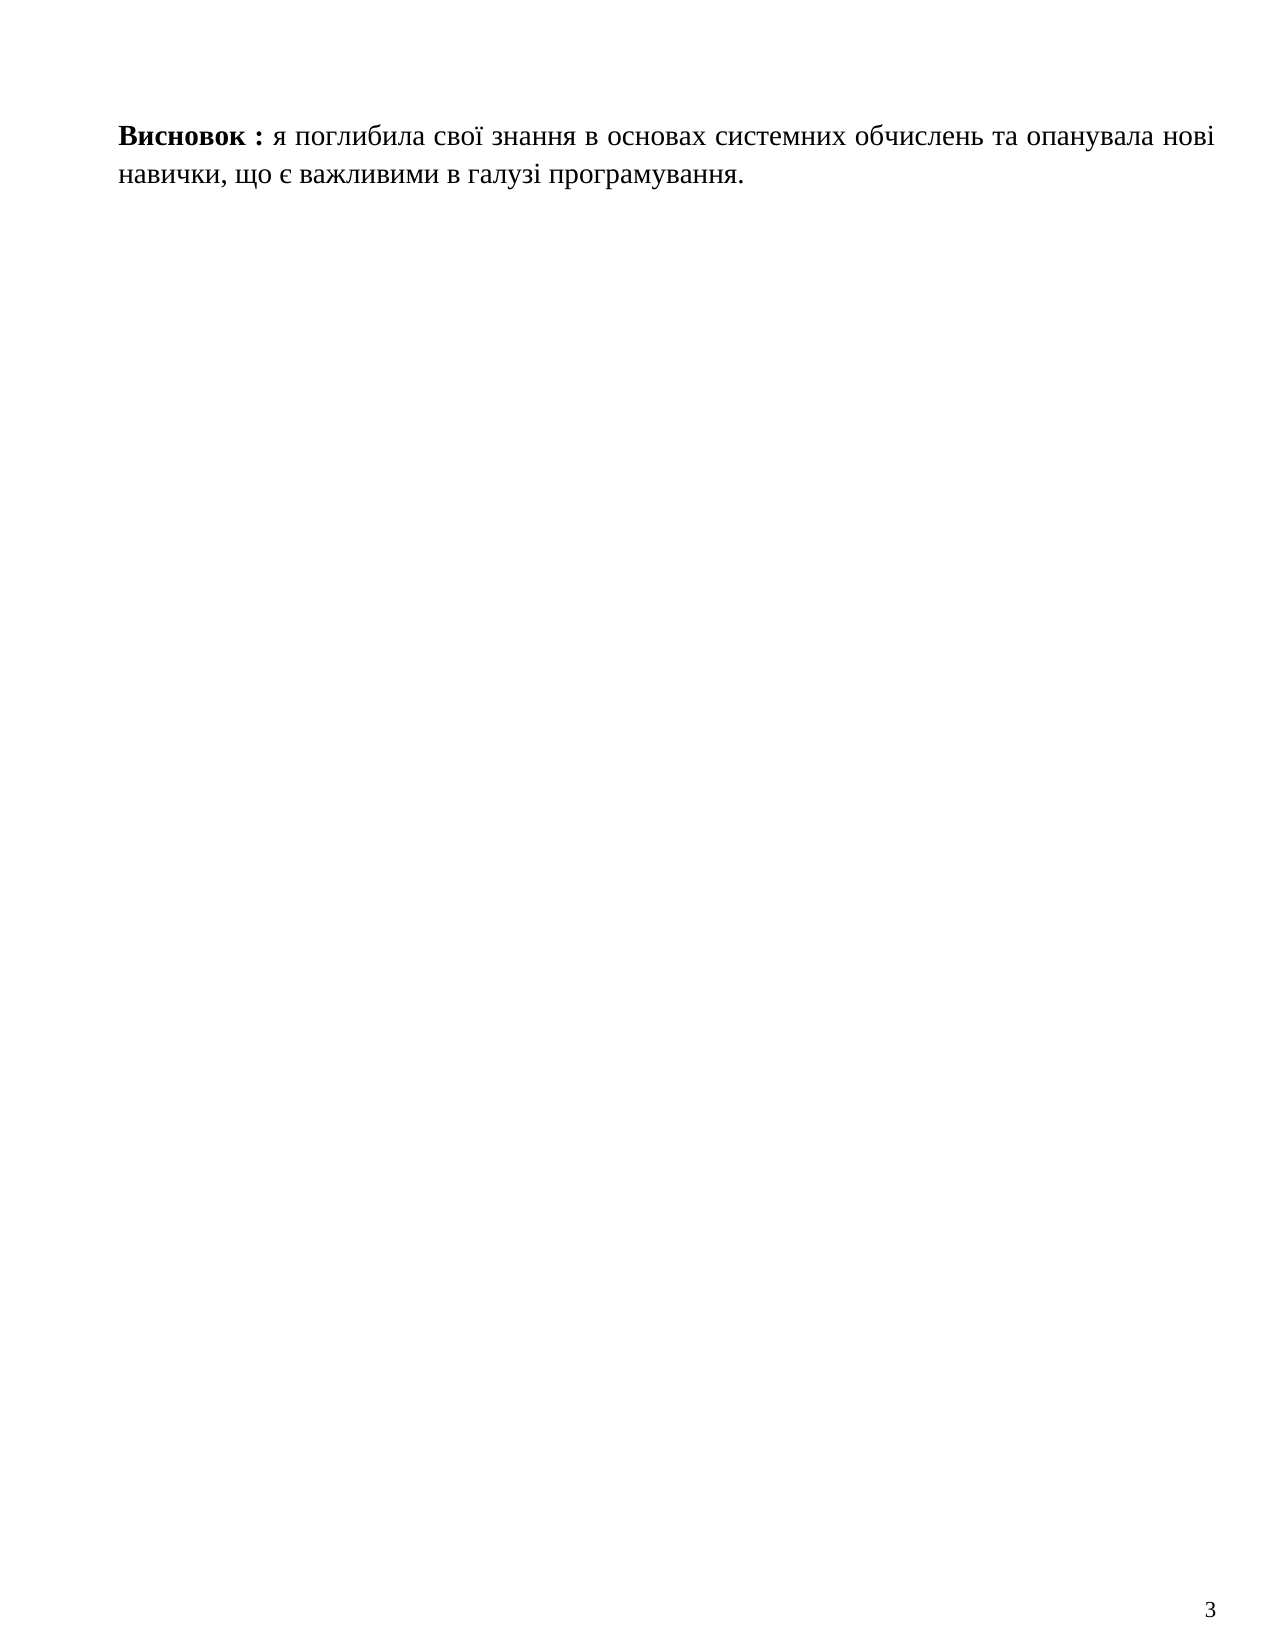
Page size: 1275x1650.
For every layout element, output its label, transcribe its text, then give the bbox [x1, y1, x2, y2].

text Висновок : я поглибила свої знання в основах системних обчислень та опанувала нові навички, що є важливими в галузі програмування. [118, 118, 1216, 190]
